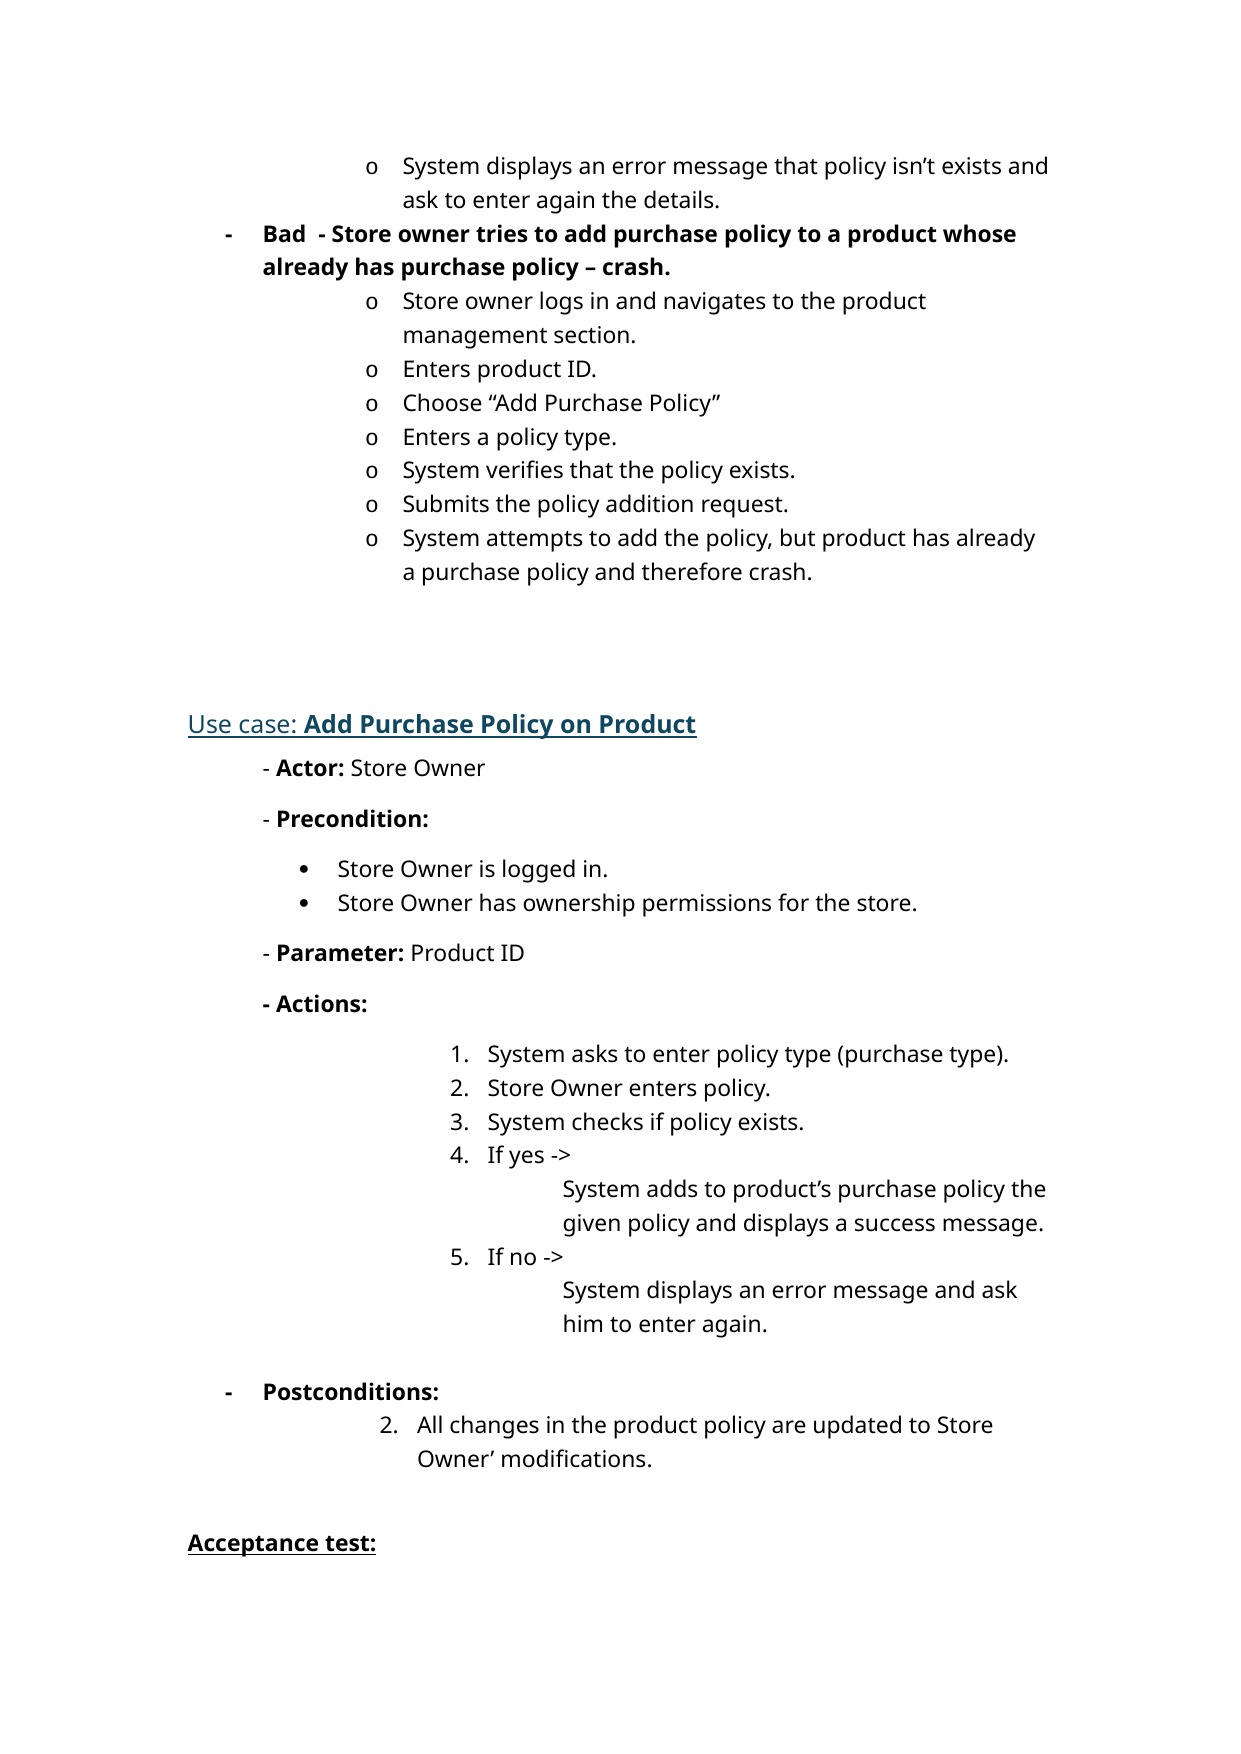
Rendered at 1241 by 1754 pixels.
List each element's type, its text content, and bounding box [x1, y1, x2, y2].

list System displays an error message and ask him to enter again. [562, 1274, 1053, 1339]
list System attempts to add the policy, but product has already a purchase policy and therefore crash. [365, 522, 1053, 587]
list If no -> [450, 1241, 1053, 1272]
list Store Owner is logged in. [300, 853, 1053, 884]
list System displays an error message that policy isn’t exists and ask to enter again the details. [365, 150, 1053, 215]
list Choose “Add Purchase Policy” [365, 387, 1053, 418]
list System verifies that the policy exists. [365, 454, 1053, 486]
text - Parameter: Product ID [262, 937, 1053, 968]
list System asks to enter policy type (purchase type). [450, 1038, 1053, 1069]
list Store Owner has ownership permissions for the store. [300, 887, 1053, 918]
text Acceptance test: [187, 1527, 1053, 1558]
list Store owner logs in and navigates to the product management section. [365, 285, 1053, 350]
list Store Owner enters policy. [450, 1072, 1053, 1103]
list Bad - Store owner tries to add purchase policy to a product whose already has purchase policy – crash. [225, 218, 1053, 283]
list Postconditions: [225, 1376, 1053, 1407]
list Submits the policy addition request. [365, 488, 1053, 519]
list Enters a policy type. [365, 420, 1053, 452]
text - Actions: [187, 988, 1053, 1019]
list All changes in the product policy are updated to Store Owner’ modifications. [379, 1409, 1053, 1474]
list System checks if policy exists. [450, 1106, 1053, 1137]
text - Actor: Store Owner [262, 752, 1053, 783]
text - Precondition: [262, 803, 1053, 834]
subtitle Use case: Add Purchase Policy on Product [187, 707, 1053, 741]
list Enters product ID. [365, 353, 1053, 384]
list System adds to product’s purchase policy the given policy and displays a success message. [562, 1173, 1053, 1238]
list If yes -> [450, 1139, 1053, 1171]
